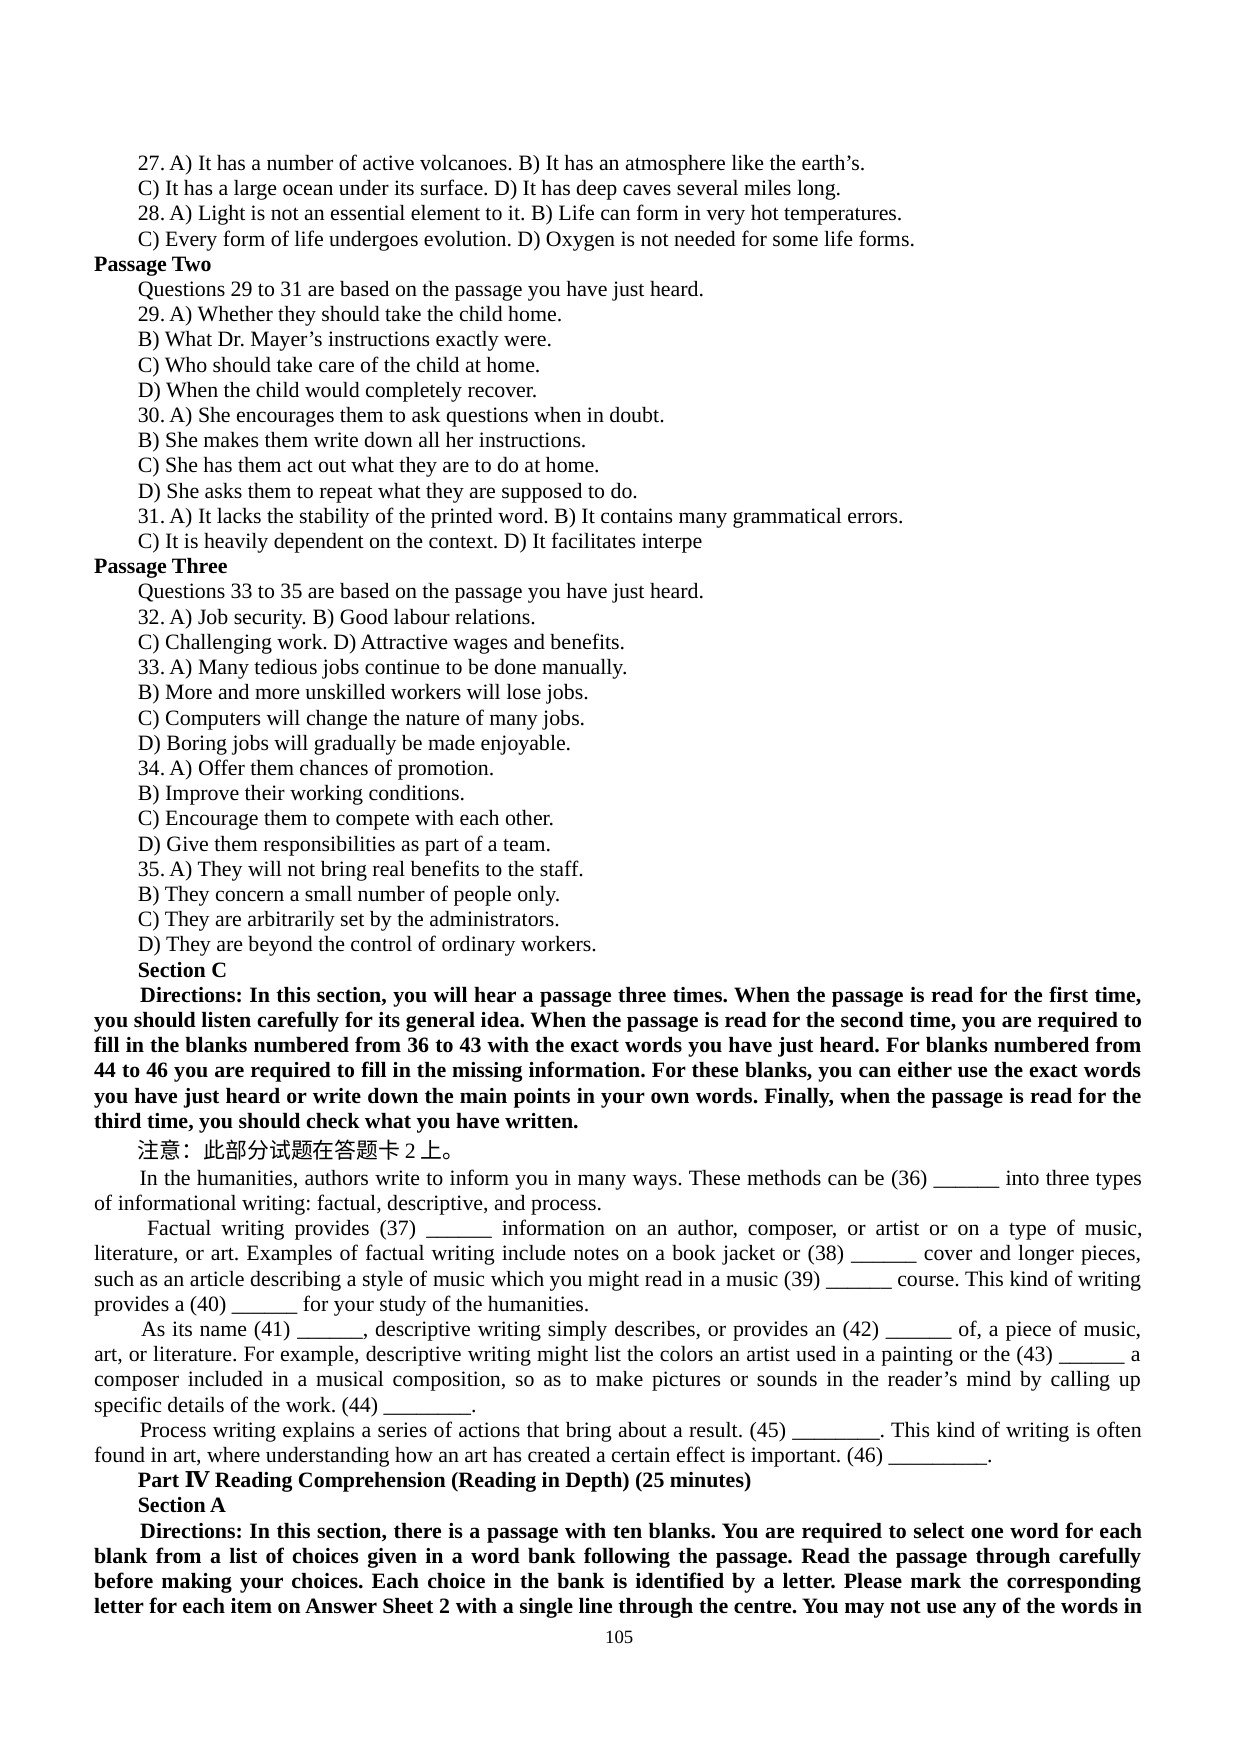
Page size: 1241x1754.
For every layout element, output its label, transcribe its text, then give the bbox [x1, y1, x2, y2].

text C) It is heavily dependent on the context. D) It facilitates interpe [94, 528, 1144, 553]
text D) Give them responsibilities as part of a team. [94, 831, 1144, 856]
text Questions 33 to 35 are based on the passage you have just heard. [94, 578, 1144, 604]
text C) They are arbitrarily set by the administrators. [94, 906, 1144, 931]
text 34. A) Offer them chances of promotion. [94, 755, 1144, 780]
text 28. A) Light is not an essential element to it. B) Life can form in very hot temperatures. [94, 200, 1144, 226]
text D) She asks them to repeat what they are supposed to do. [94, 478, 1144, 503]
text Section C [94, 957, 1144, 982]
text 29. A) Whether they should take the child home. [94, 301, 1144, 326]
text Questions 29 to 31 are based on the passage you have just heard. [94, 276, 1144, 301]
text C) Computers will change the nature of many jobs. [94, 704, 1144, 730]
text B) What Dr. Mayer’s instructions exactly were. [94, 326, 1144, 352]
text B) She makes them write down all her instructions. [94, 427, 1144, 452]
text Process writing explains a series of actions that bring about a result. (45) ________. This kind of writing is often found in art, where understanding how an art has created a certain effect is important. (46) _________. [94, 1417, 1144, 1467]
text 35. A) They will not bring real benefits to the staff. [94, 856, 1144, 881]
text 33. A) Many tedious jobs continue to be done manually. [94, 654, 1144, 679]
text Factual writing provides (37) ______ information on an author, composer, or artist or on a type of music, literature, or art. Examples of factual writing include notes on a book jacket or (38) ______ cover and longer pieces, such as an article describing a style of music which you might read in a music (39) ______ course. This kind of writing provides a (40) ______ for your study of the humanities. [94, 1215, 1144, 1316]
text D) Boring jobs will gradually be made enjoyable. [94, 730, 1144, 755]
text C) Who should take care of the child at home. [94, 352, 1144, 377]
text B) They concern a small number of people only. [94, 881, 1144, 906]
text In the humanities, authors write to inform you in many ways. These methods can be (36) ______ into three types of informational writing: factual, descriptive, and process. [94, 1165, 1144, 1215]
text D) They are beyond the control of ordinary workers. [94, 931, 1144, 957]
text B) Improve their working conditions. [94, 780, 1144, 805]
text C) Encourage them to compete with each other. [94, 805, 1144, 831]
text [94, 1518, 1144, 1618]
text Part Ⅳ Reading Comprehension (Reading in Depth) (25 minutes) [94, 1467, 1144, 1492]
text Directions: In this section, you will hear a passage three times. When the passage is read for the first time, you should listen carefully for its general idea. When the passage is read for the second time, you are required to fill in the blanks numbered from 36 to 43 with the exact words you have just heard. For blanks numbered from 44 to 46 you are required to fill in the missing information. For these blanks, you can either use the exact words you have just heard or write down the main points in your own words. Finally, when the passage is read for the third time, you should check what you have written. [94, 982, 1144, 1133]
text 32. A) Job security. B) Good labour relations. [94, 604, 1144, 629]
text Passage Two [94, 251, 1144, 276]
text 31. A) It lacks the stability of the printed word. B) It contains many grammatical errors. [94, 503, 1144, 528]
text 30. A) She encourages them to ask questions when in doubt. [94, 402, 1144, 427]
text Passage Three [94, 553, 1144, 578]
text C) Challenging work. D) Attractive wages and benefits. [94, 629, 1144, 654]
text 注意：此部分试题在答题卡2上。 [94, 1133, 1144, 1165]
text 27. A) It has a number of active volcanoes. B) It has an atmosphere like the earth’s. [94, 150, 1144, 175]
text C) She has them act out what they are to do at home. [94, 452, 1144, 478]
text As its name (41) ______, descriptive writing simply describes, or provides an (42) ______ of, a piece of music, art, or literature. For example, descriptive writing might list the colors an artist used in a painting or the (43) ______ a composer included in a musical composition, so as to make pictures or sounds in the reader’s mind by calling up specific details of the work. (44) ________. [94, 1316, 1144, 1417]
text C) It has a large ocean under its surface. D) It has deep caves several miles long. [94, 175, 1144, 200]
text C) Every form of life undergoes evolution. D) Oxygen is not needed for some life forms. [94, 226, 1144, 251]
text Section A [94, 1492, 1144, 1518]
text D) When the child would completely recover. [94, 377, 1144, 402]
text B) More and more unskilled workers will lose jobs. [94, 679, 1144, 704]
